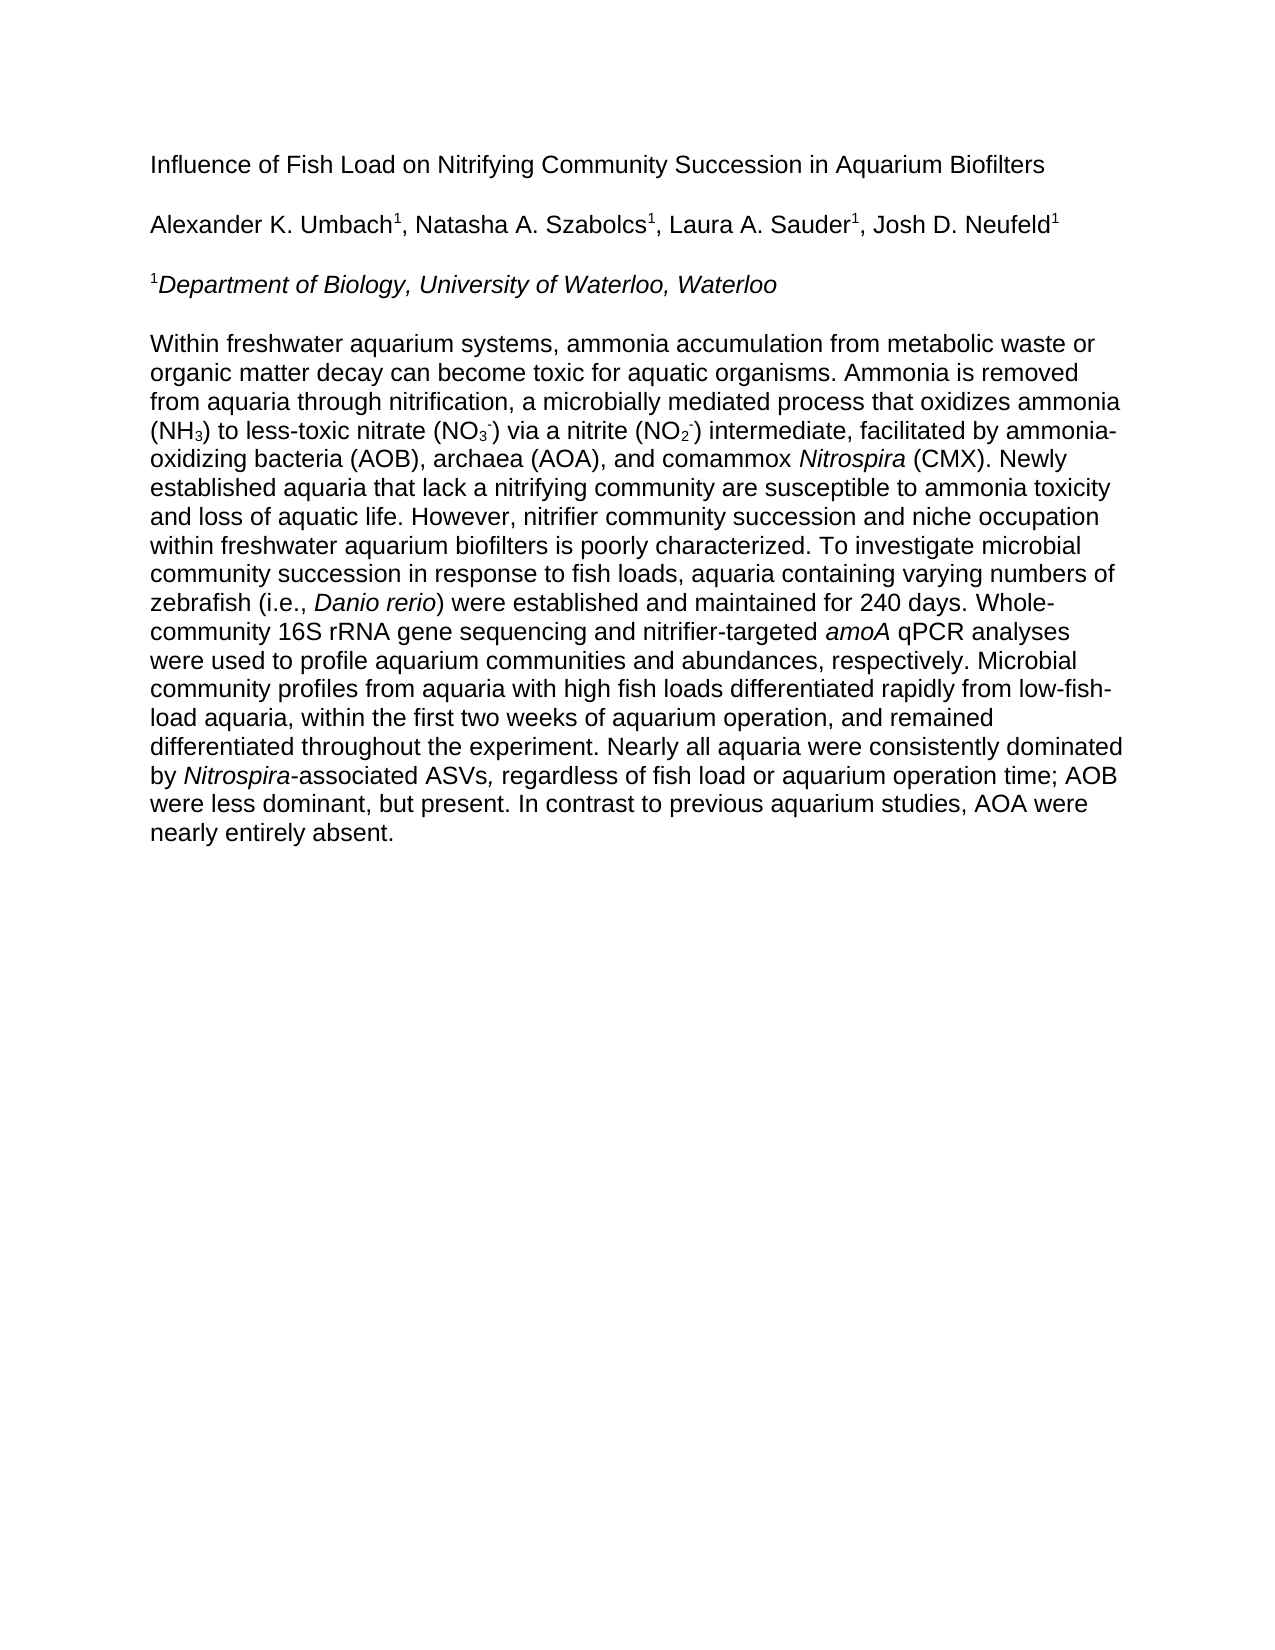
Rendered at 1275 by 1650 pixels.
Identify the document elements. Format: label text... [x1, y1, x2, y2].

text Alexander K. Umbach1, Natasha A. Szabolcs1, Laura A. Sauder1, Josh D. Neufeld1 [150, 210, 1125, 238]
text Influence of Fish Load on Nitrifying Community Succession in Aquarium Biofilters [150, 150, 1125, 179]
text Within freshwater aquarium systems, ammonia accumulation from metabolic waste or organic matter decay can become toxic for aquatic organisms. Ammonia is removed from aquaria through nitrification, a microbially mediated process that oxidizes ammonia (NH3) to less-toxic nitrate (NO3-) via a nitrite (NO2-) intermediate, facilitated by ammonia-oxidizing bacteria (AOB), archaea (AOA), and comammox Nitrospira (CMX). Newly established aquaria that lack a nitrifying community are susceptible to ammonia toxicity and loss of aquatic life. However, nitrifier community succession and niche occupation within freshwater aquarium biofilters is poorly characterized. To investigate microbial community succession in response to fish loads, aquaria containing varying numbers of zebrafish (i.e., Danio rerio) were established and maintained for 240 days. Whole-community 16S rRNA gene sequencing and nitrifier-targeted amoA qPCR analyses were used to profile aquarium communities and abundances, respectively. Microbial community profiles from aquaria with high fish loads differentiated rapidly from low-fish-load aquaria, within the first two weeks of aquarium operation, and remained differentiated throughout the experiment. Nearly all aquaria were consistently dominated by Nitrospira-associated ASVs, regardless of fish load or aquarium operation time; AOB were less dominant, but present. In contrast to previous aquarium studies, AOA were nearly entirely absent. [150, 329, 1125, 847]
text 1Department of Biology, University of Waterloo, Waterloo [150, 269, 1125, 298]
